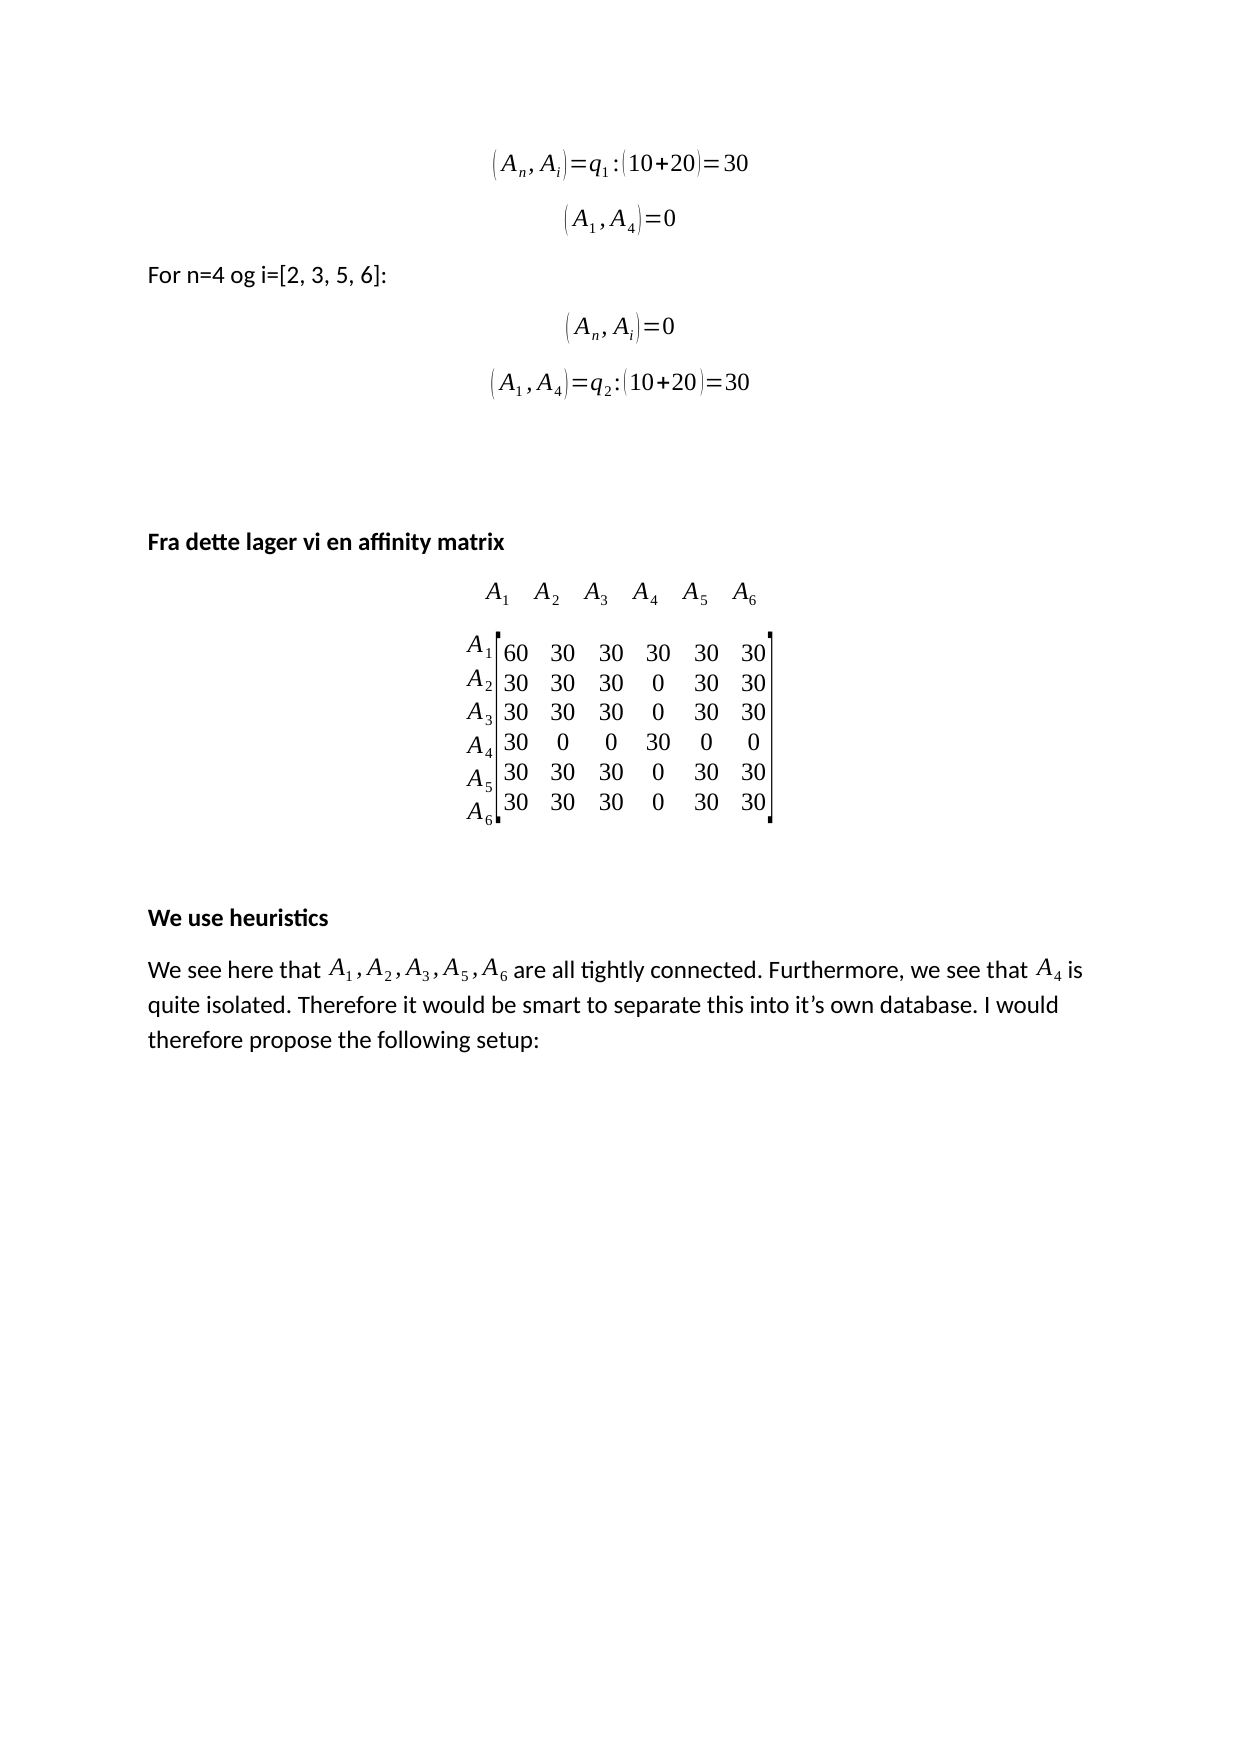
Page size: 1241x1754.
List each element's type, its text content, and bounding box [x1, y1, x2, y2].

text We use heuristics [148, 902, 1093, 932]
text For n=4 og i=[2, 3, 5, 6]: [148, 259, 1093, 290]
text We see here that are all tightly connected. Furthermore, we see that is quite isolated. Therefore it would be smart to separate this into it’s own database. I would therefore propose the following setup: [148, 953, 1093, 1055]
text Fra dette lager vi en affinity matrix [148, 526, 1093, 556]
